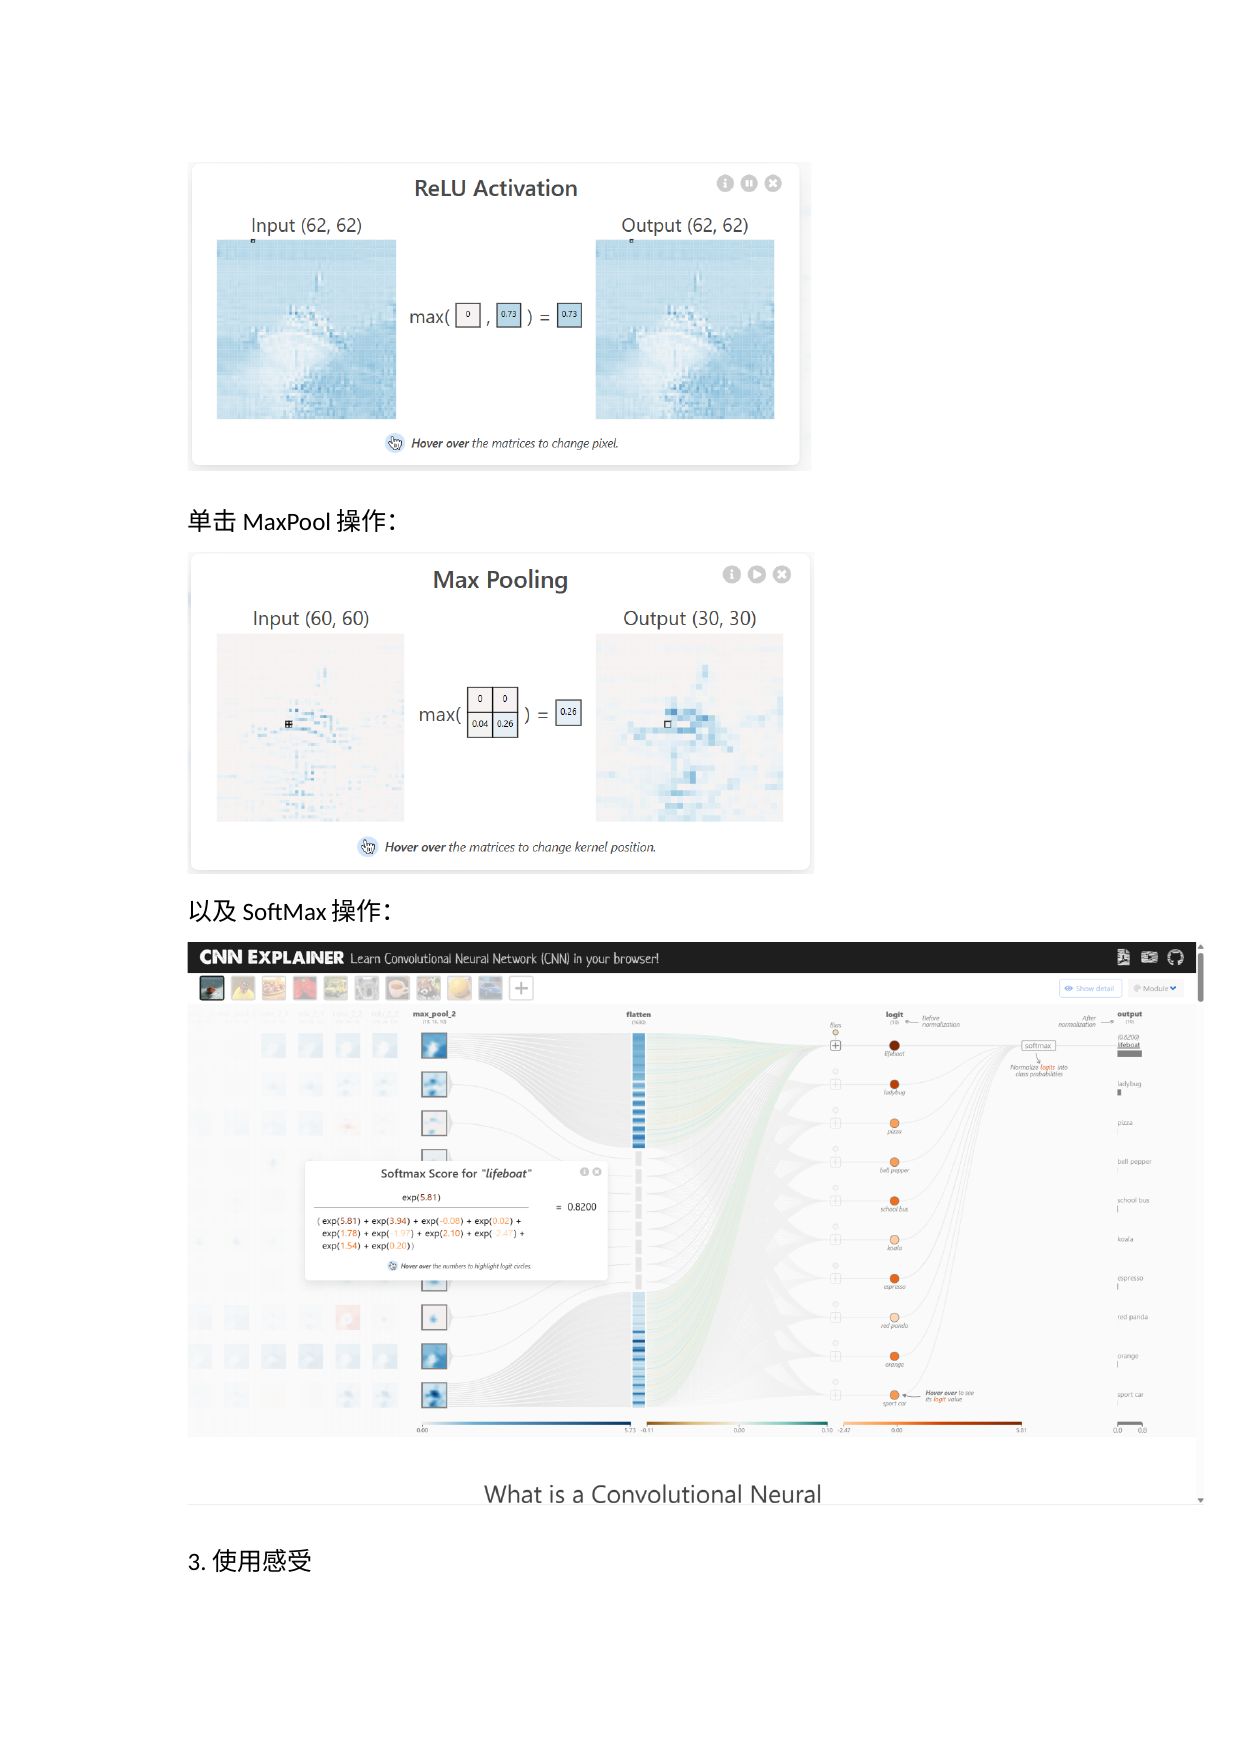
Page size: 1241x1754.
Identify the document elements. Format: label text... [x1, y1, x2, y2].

text 以及SoftMax操作： [187, 877, 1053, 942]
list 使用感受 [187, 1527, 1053, 1592]
picture [187, 552, 815, 874]
picture [187, 942, 1204, 1505]
picture [187, 162, 812, 471]
text 单击MaxPool操作： [187, 487, 1053, 552]
